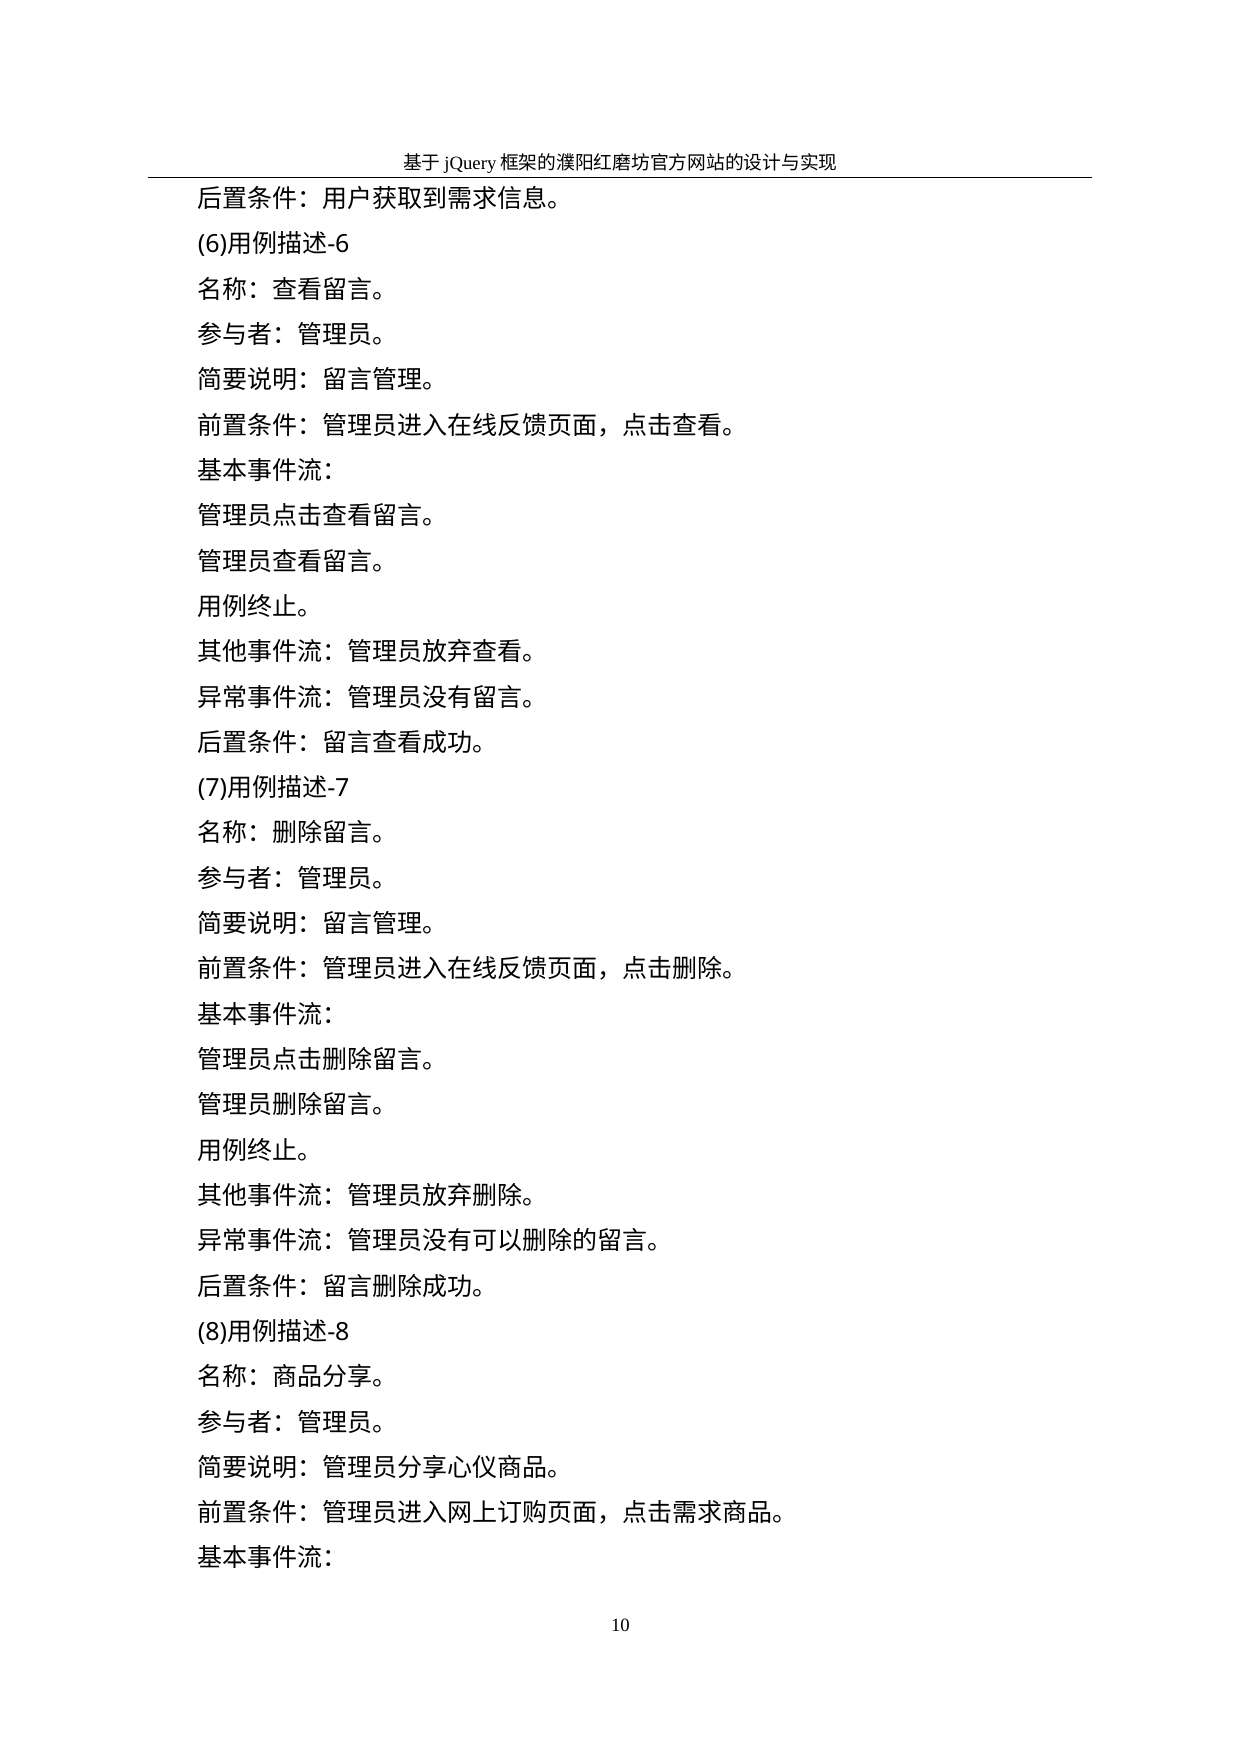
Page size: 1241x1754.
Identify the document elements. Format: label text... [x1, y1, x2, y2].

text 简要说明：留言管理。 [148, 903, 1092, 940]
text 前置条件：管理员进入在线反馈页面，点击查看。 [148, 405, 1092, 441]
text 用例终止。 [148, 586, 1092, 623]
text 名称：查看留言。 [148, 269, 1092, 305]
text 前置条件：管理员进入网上订购页面，点击需求商品。 [148, 1493, 1092, 1529]
text 其他事件流：管理员放弃查看。 [148, 632, 1092, 668]
text 管理员点击查看留言。 [148, 496, 1092, 532]
text 参与者：管理员。 [148, 314, 1092, 351]
text 基本事件流： [148, 994, 1092, 1030]
text 用例终止。 [148, 1130, 1092, 1166]
text 管理员点击删除留言。 [148, 1039, 1092, 1076]
text 异常事件流：管理员没有可以删除的留言。 [148, 1221, 1092, 1257]
text (6)用例描述-6 [148, 224, 1092, 260]
text 参与者：管理员。 [148, 858, 1092, 894]
text 简要说明：留言管理。 [148, 360, 1092, 396]
text 后置条件：用户获取到需求信息。 [148, 178, 1092, 215]
text (7)用例描述-7 [148, 768, 1092, 804]
text 其他事件流：管理员放弃删除。 [148, 1175, 1092, 1212]
text 后置条件：留言查看成功。 [148, 722, 1092, 758]
text 异常事件流：管理员没有留言。 [148, 677, 1092, 713]
text 名称：删除留言。 [148, 813, 1092, 849]
text 前置条件：管理员进入在线反馈页面，点击删除。 [148, 949, 1092, 985]
text 参与者：管理员。 [148, 1402, 1092, 1438]
text (8)用例描述-8 [148, 1311, 1092, 1348]
text 简要说明：管理员分享心仪商品。 [148, 1447, 1092, 1483]
text 管理员查看留言。 [148, 541, 1092, 577]
text 管理员删除留言。 [148, 1085, 1092, 1121]
text 基本事件流： [148, 450, 1092, 487]
text 名称：商品分享。 [148, 1357, 1092, 1393]
text 基本事件流： [148, 1538, 1092, 1574]
text 后置条件：留言删除成功。 [148, 1266, 1092, 1302]
